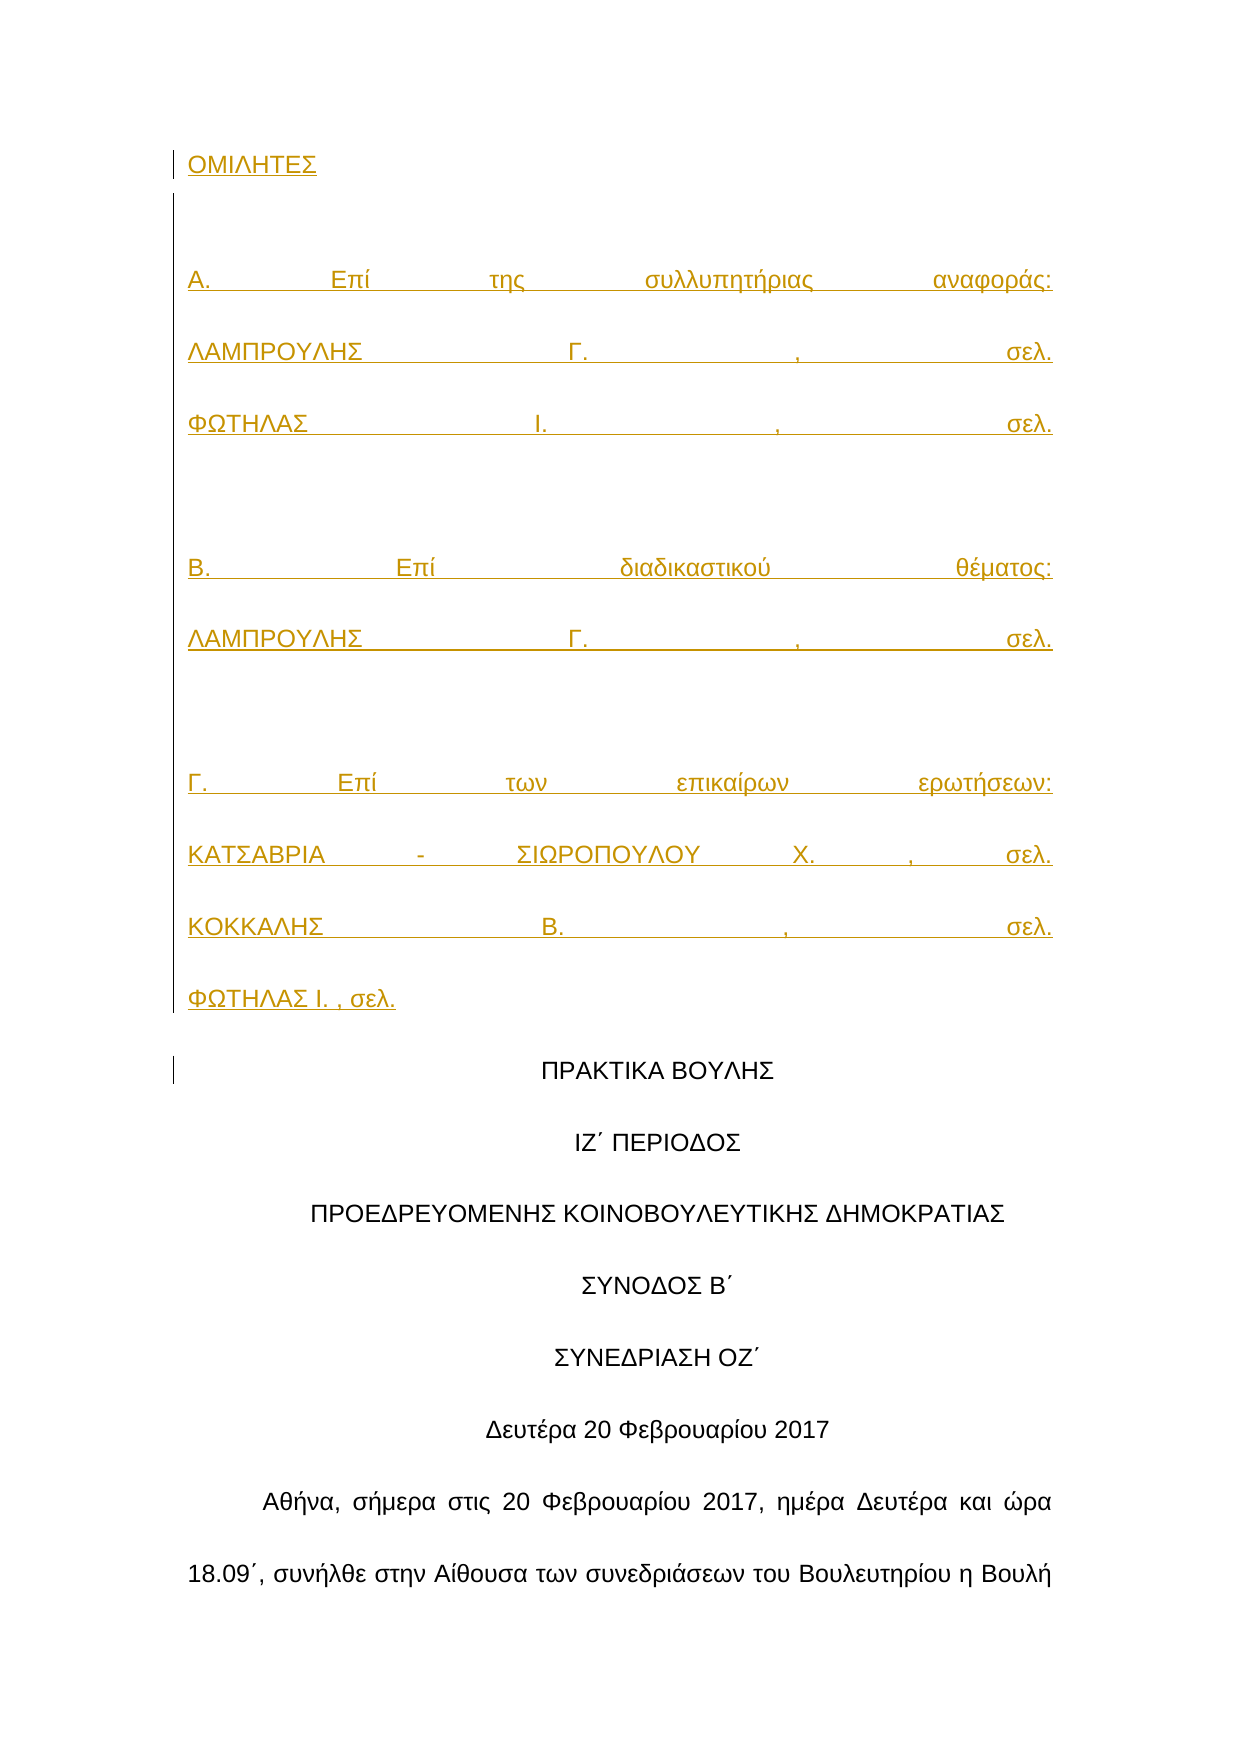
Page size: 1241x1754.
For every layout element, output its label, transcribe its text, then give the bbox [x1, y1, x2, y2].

text ΠΡΟΕΔΡΕΥΟΜΕΝΗΣ ΚΟΙΝΟΒΟΥΛΕΥΤΙΚΗΣ ΔΗΜΟΚΡΑΤΙΑΣ [187, 1199, 1053, 1228]
text ΣΥΝΟΔΟΣ Β΄ [187, 1271, 1053, 1300]
text ΠΡΑΚΤΙΚΑ ΒΟΥΛΗΣ [187, 1056, 1053, 1084]
text Δευτέρα 20 Φεβρουαρίου 2017 [187, 1415, 1053, 1444]
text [187, 1487, 1053, 1587]
text ΙΖ΄ ΠΕΡΙΟΔΟΣ [187, 1127, 1053, 1156]
text ΣΥΝΕΔΡΙΑΣΗ ΟΖ΄ [187, 1343, 1053, 1372]
